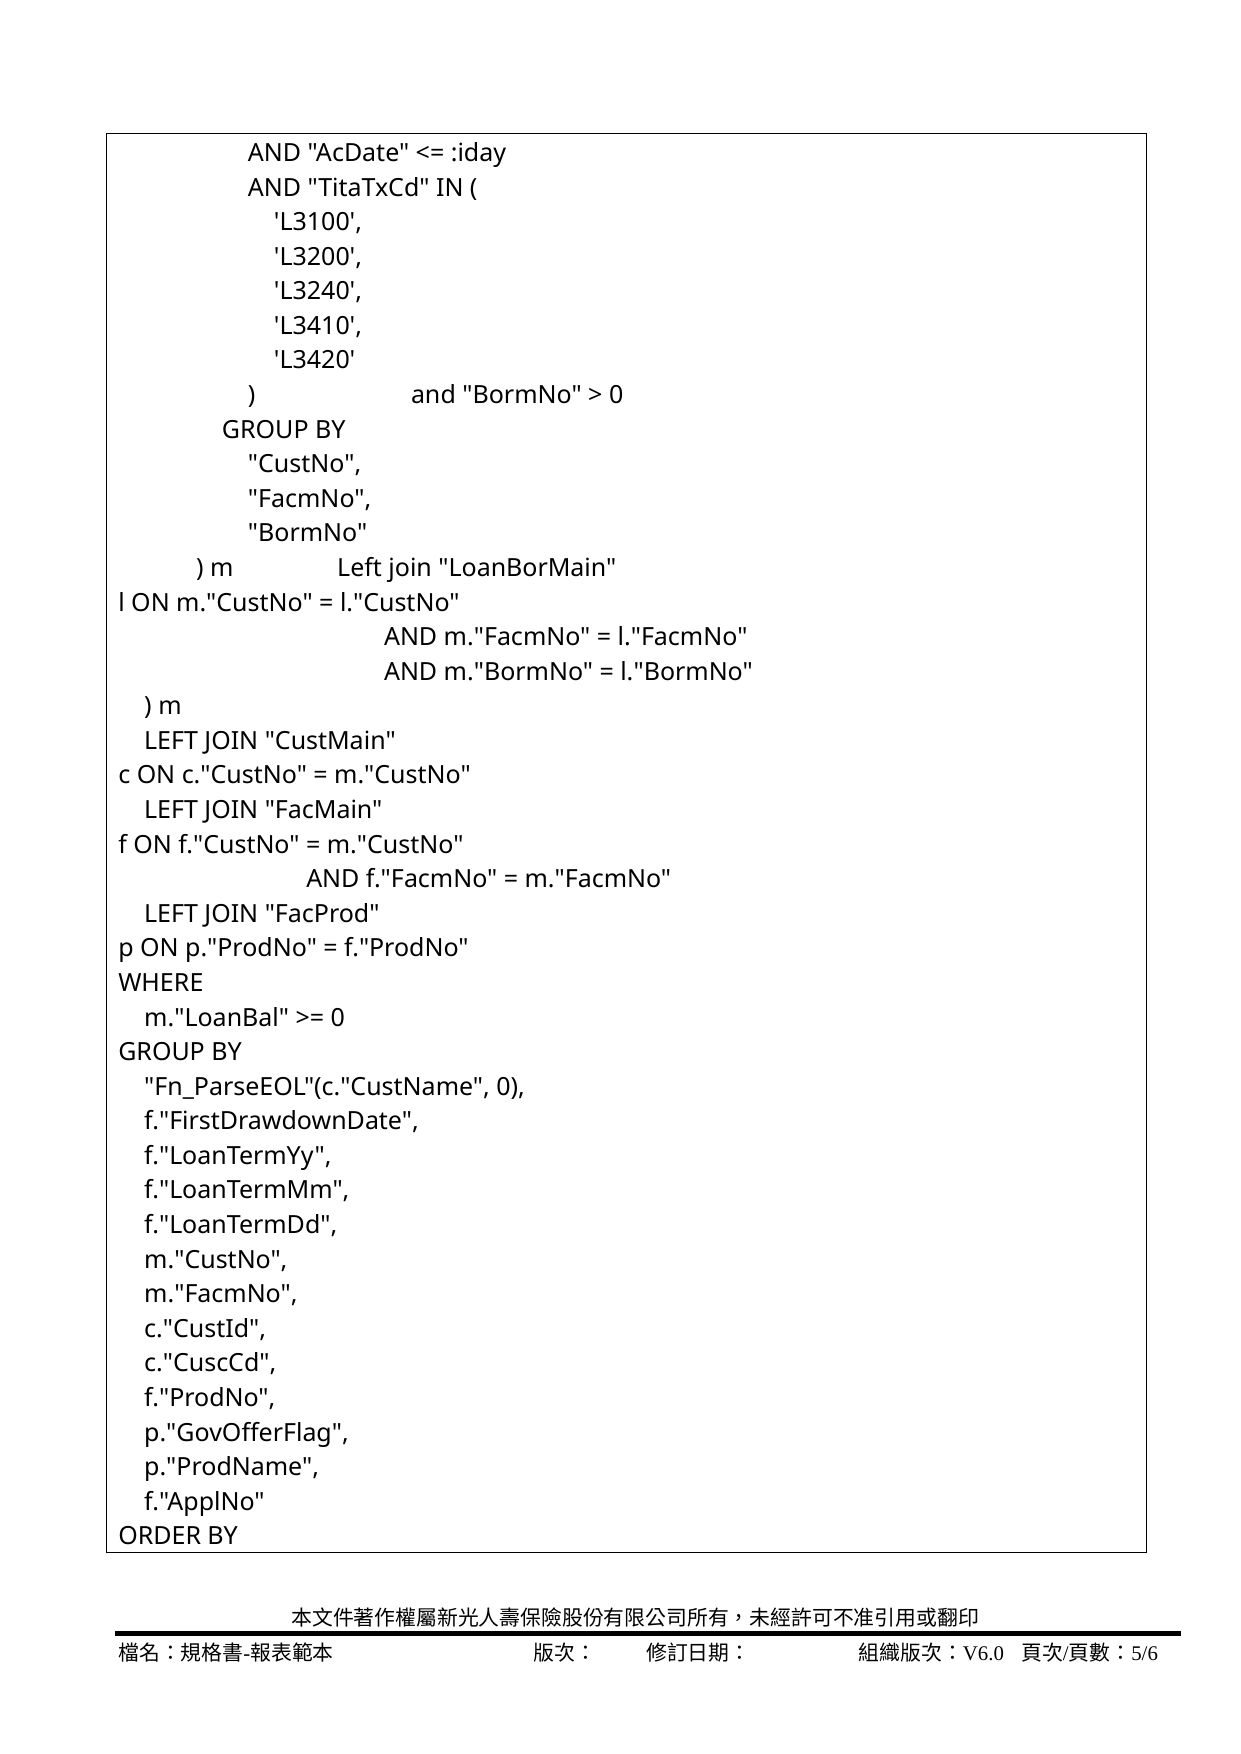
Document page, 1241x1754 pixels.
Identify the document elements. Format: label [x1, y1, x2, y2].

table_header [107, 134, 1146, 1552]
